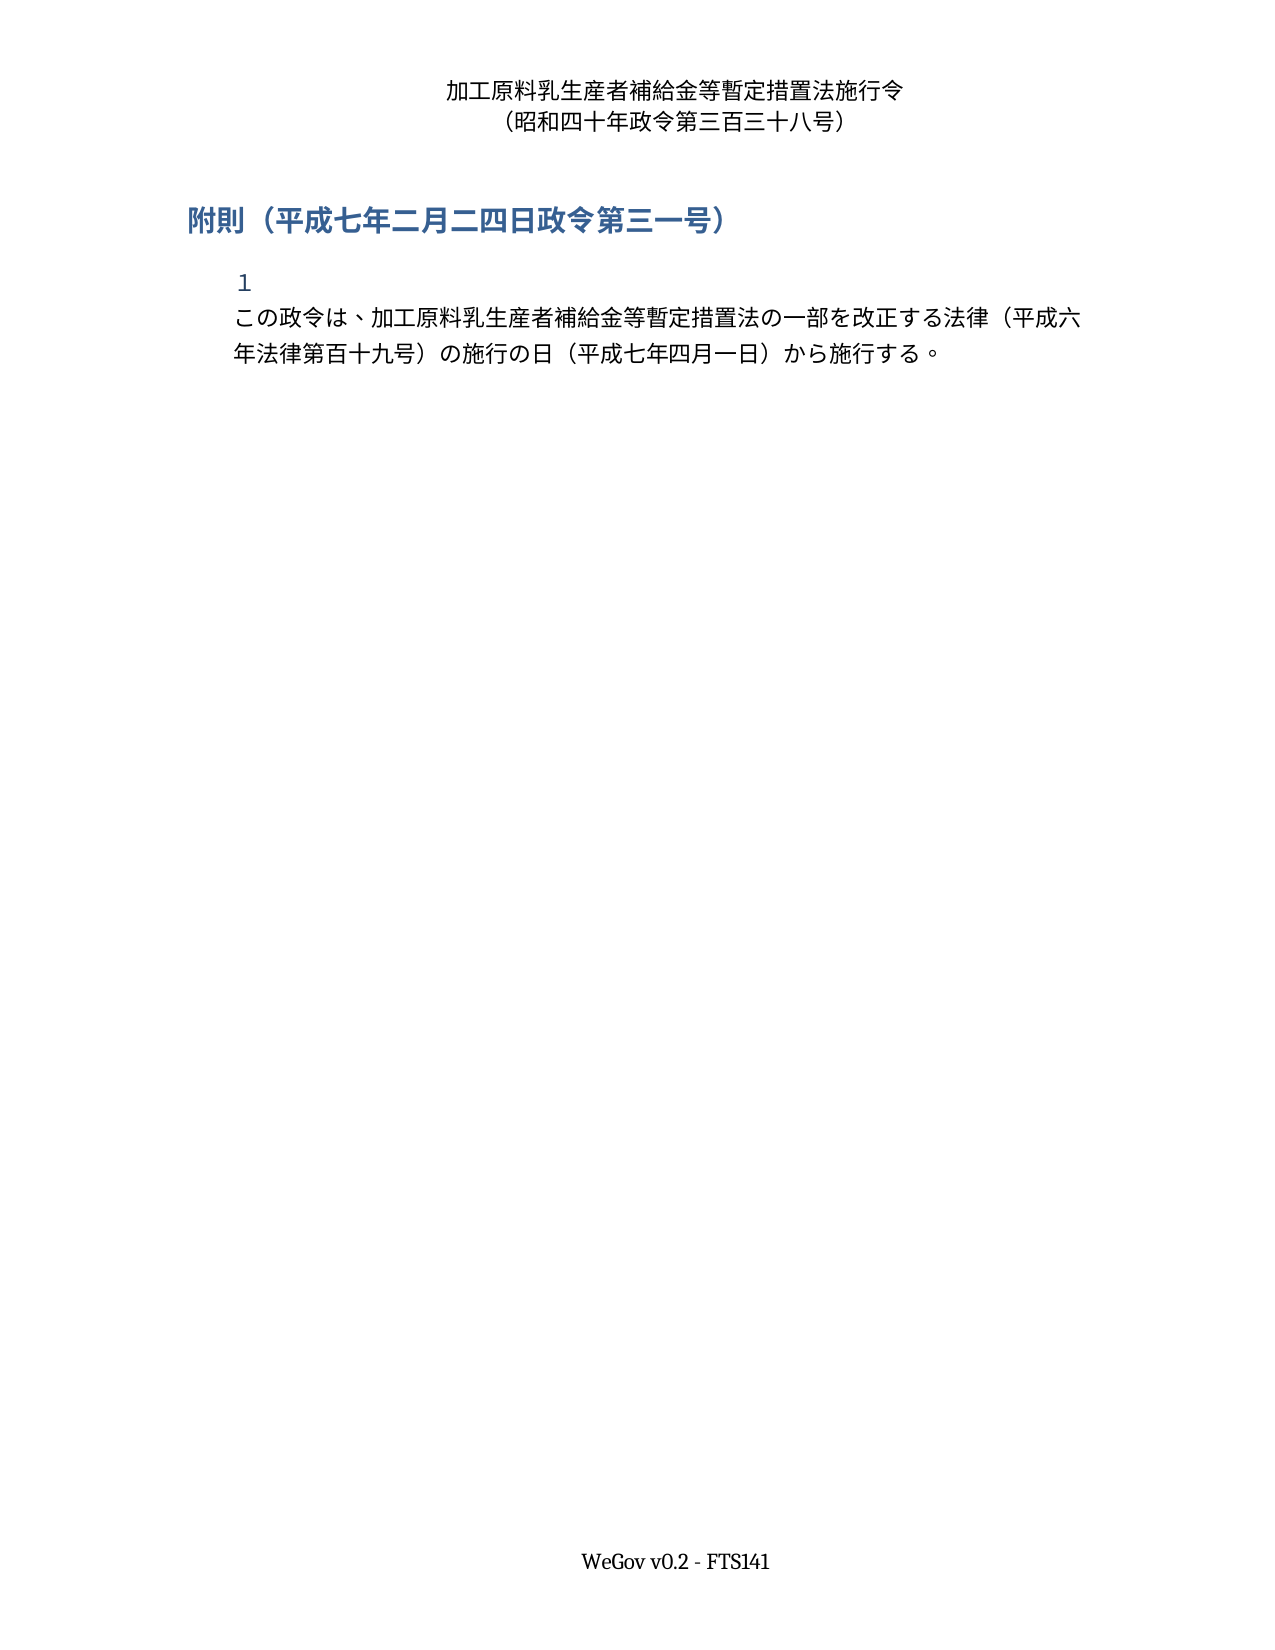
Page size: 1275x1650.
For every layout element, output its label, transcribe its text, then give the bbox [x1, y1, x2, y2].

subtitle １ [233, 266, 1087, 298]
text この政令は、加工原料乳生産者補給金等暫定措置法の一部を改正する法律（平成六年法律第百十九号）の施行の日（平成七年四月一日）から施行する。 [233, 302, 1087, 369]
subtitle 附則（平成七年二月二四日政令第三一号） [187, 200, 1087, 240]
